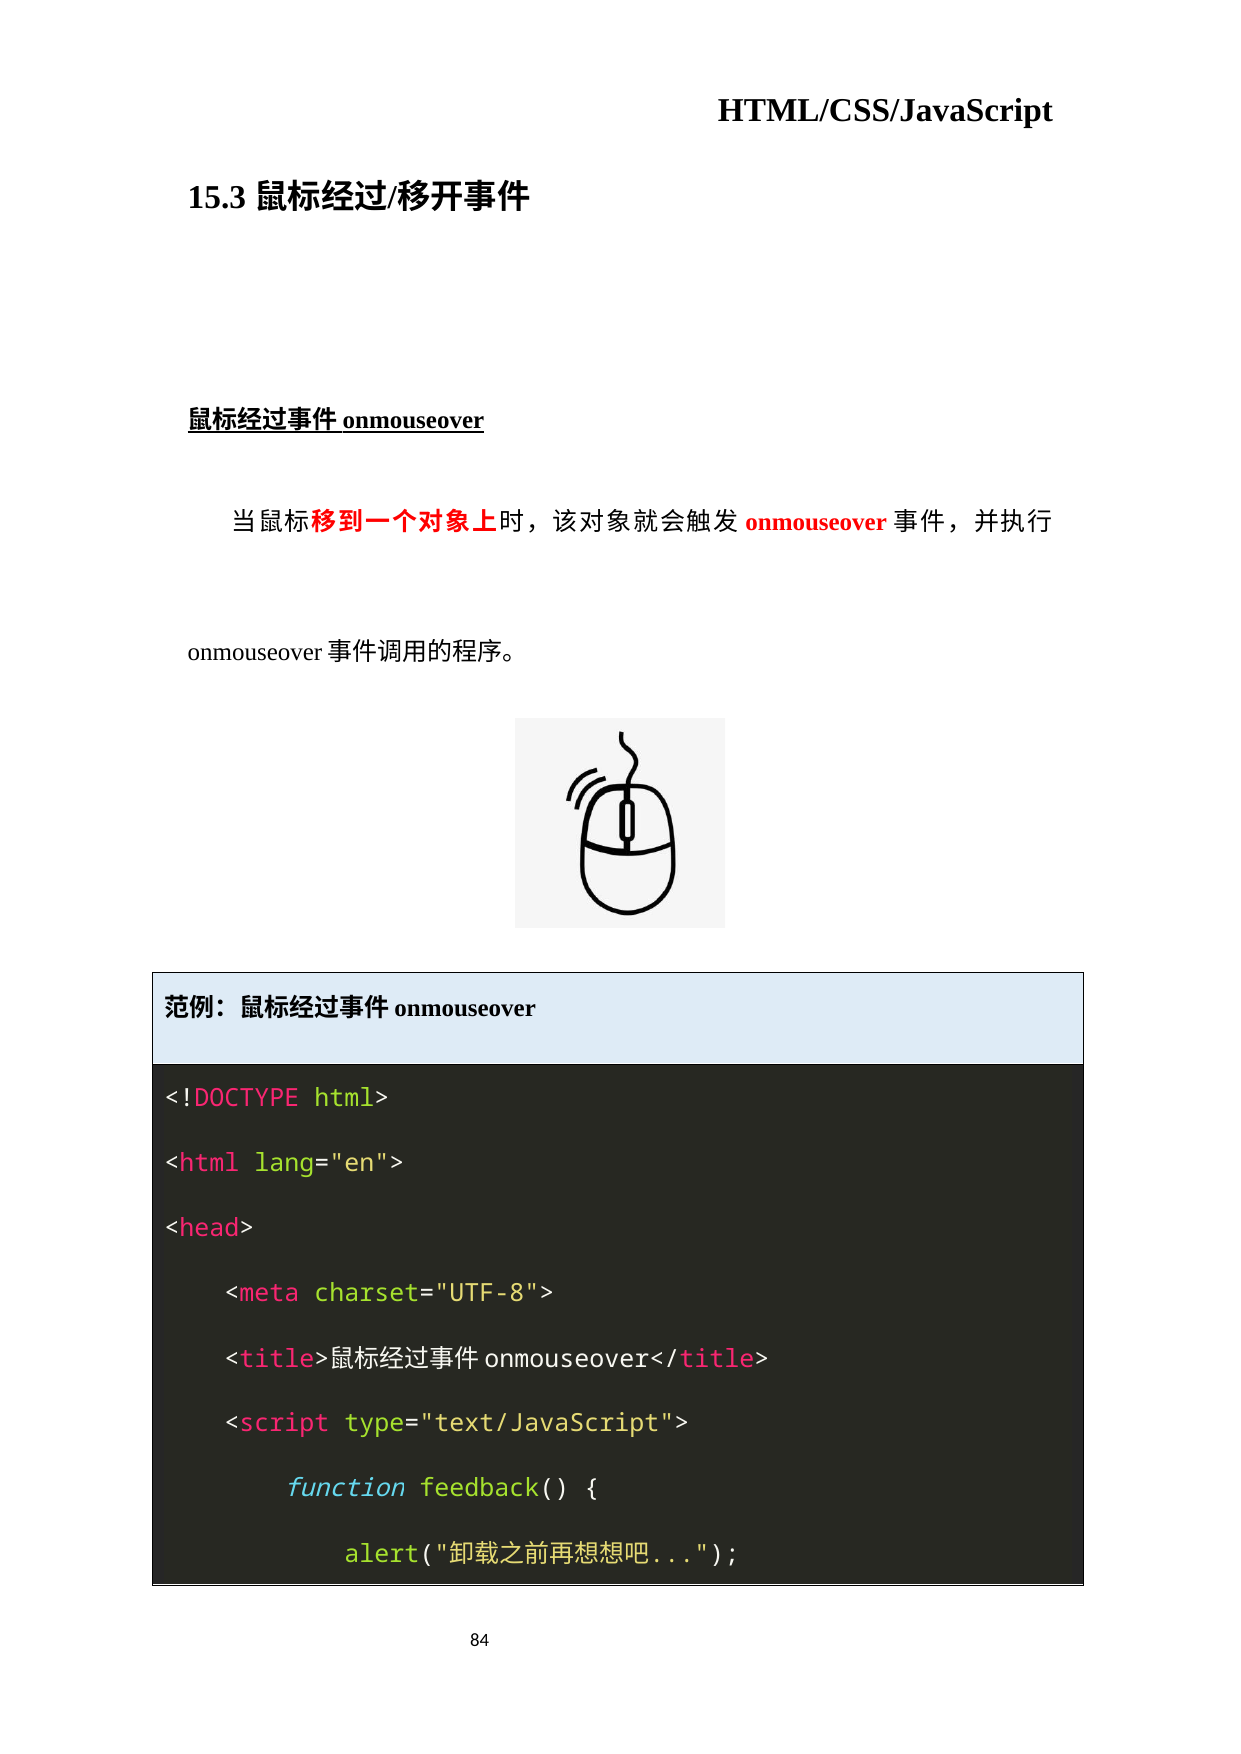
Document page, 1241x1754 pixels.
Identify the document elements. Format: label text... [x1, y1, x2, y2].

list 当鼠标移到一个对象上时，该对象就会触发onmouseover事件，并执行onmouseover事件调用的程序。 [187, 487, 1053, 682]
list 15.3 鼠标经过/移开事件 [187, 162, 1053, 227]
table_header 范例：鼠标经过事件onmouseover [153, 973, 1083, 1063]
picture [515, 718, 725, 928]
list 鼠标经过事件onmouseover [187, 386, 1053, 451]
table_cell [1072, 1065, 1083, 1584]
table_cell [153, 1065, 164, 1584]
